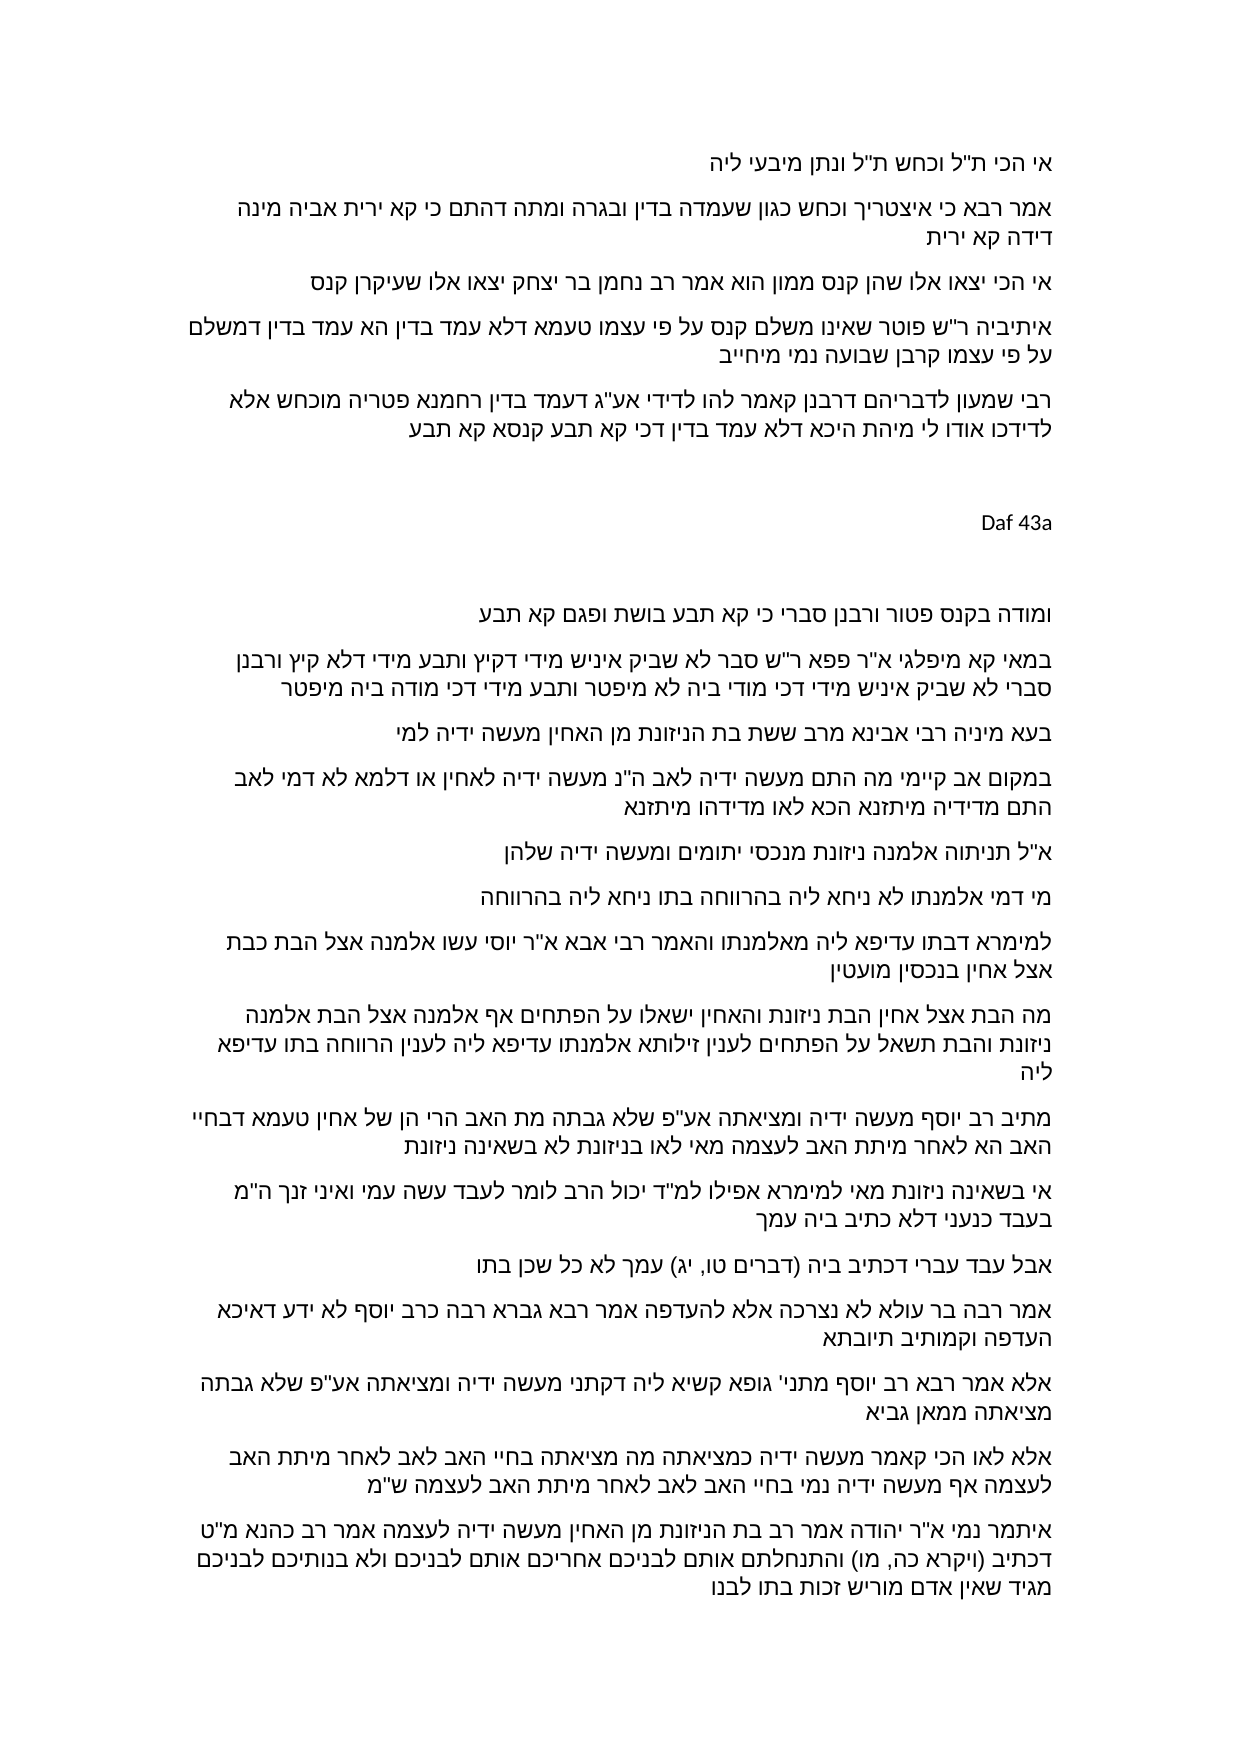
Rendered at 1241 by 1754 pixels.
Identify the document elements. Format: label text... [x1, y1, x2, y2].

text במאי קא מיפלגי א"ר פפא ר"ש סבר לא שביק איניש מידי דקיץ ותבע מידי דלא קיץ ורבנן סברי לא שביק איניש מידי דכי מודי ביה לא מיפטר ותבע מידי דכי מודה ביה מיפטר [187, 647, 1053, 701]
text למימרא דבתו עדיפא ליה מאלמנתו והאמר רבי אבא א"ר יוסי עשו אלמנה אצל הבת כבת אצל אחין בנכסין מועטין [187, 929, 1053, 984]
text בעא מיניה רבי אבינא מרב ששת בת הניזונת מן האחין מעשה ידיה למי [187, 720, 1053, 746]
text אבל עבד עברי דכתיב ביה (דברים טו, יג) עמך לא כל שכן בתו [187, 1252, 1053, 1278]
text Daf 43a [187, 508, 1053, 536]
text א"ל תניתוה אלמנה ניזונת מנכסי יתומים ומעשה ידיה שלהן [187, 839, 1053, 865]
text איתיביה ר"ש פוטר שאינו משלם קנס על פי עצמו טעמא דלא עמד בדין הא עמד בדין דמשלם על פי עצמו קרבן שבועה נמי מיחייב [187, 314, 1053, 368]
text רבי שמעון לדבריהם דרבנן קאמר להו לדידי אע"ג דעמד בדין רחמנא פטריה מוכחש אלא לדידכו אודו לי מיהת היכא דלא עמד בדין דכי קא תבע קנסא קא תבע [187, 387, 1053, 442]
text אמר רבא כי איצטריך וכחש כגון שעמדה בדין ובגרה ומתה דהתם כי קא ירית אביה מינה דידה קא ירית [187, 195, 1053, 250]
text אלא אמר רבא רב יוסף מתני' גופא קשיא ליה דקתני מעשה ידיה ומציאתה אע"פ שלא גבתה מציאתה ממאן גביא [187, 1370, 1053, 1425]
text אי הכי ת"ל וכחש ת"ל ונתן מיבעי ליה [187, 150, 1053, 176]
text אי בשאינה ניזונת מאי למימרא אפילו למ"ד יכול הרב לומר לעבד עשה עמי ואיני זנך ה"מ בעבד כנעני דלא כתיב ביה עמך [187, 1178, 1053, 1233]
text ומודה בקנס פטור ורבנן סברי כי קא תבע בושת ופגם קא תבע [187, 601, 1053, 628]
text אי הכי יצאו אלו שהן קנס ממון הוא אמר רב נחמן בר יצחק יצאו אלו שעיקרן קנס [187, 269, 1053, 295]
text מה הבת אצל אחין הבת ניזונת והאחין ישאלו על הפתחים אף אלמנה אצל הבת אלמנה ניזונת והבת תשאל על הפתחים לענין זילותא אלמנתו עדיפא ליה לענין הרווחה בתו עדיפא ליה [187, 1002, 1053, 1086]
text במקום אב קיימי מה התם מעשה ידיה לאב ה"נ מעשה ידיה לאחין או דלמא לא דמי לאב התם מדידיה מיתזנא הכא לאו מדידהו מיתזנא [187, 765, 1053, 820]
text מי דמי אלמנתו לא ניחא ליה בהרווחה בתו ניחא ליה בהרווחה [187, 884, 1053, 910]
text אמר רבה בר עולא לא נצרכה אלא להעדפה אמר רבא גברא רבה כרב יוסף לא ידע דאיכא העדפה וקמותיב תיובתא [187, 1297, 1053, 1351]
text אלא לאו הכי קאמר מעשה ידיה כמציאתה מה מציאתה בחיי האב לאב לאחר מיתת האב לעצמה אף מעשה ידיה נמי בחיי האב לאב לאחר מיתת האב לעצמה ש"מ [187, 1444, 1053, 1498]
text איתמר נמי א"ר יהודה אמר רב בת הניזונת מן האחין מעשה ידיה לעצמה אמר רב כהנא מ"ט דכתיב (ויקרא כה, מו) והתנחלתם אותם לבניכם אחריכם אותם לבניכם ולא בנותיכם לבניכם מגיד שאין אדם מוריש זכות בתו לבנו [187, 1517, 1053, 1601]
text מתיב רב יוסף מעשה ידיה ומציאתה אע"פ שלא גבתה מת האב הרי הן של אחין טעמא דבחיי האב הא לאחר מיתת האב לעצמה מאי לאו בניזונת לא בשאינה ניזונת [187, 1104, 1053, 1159]
